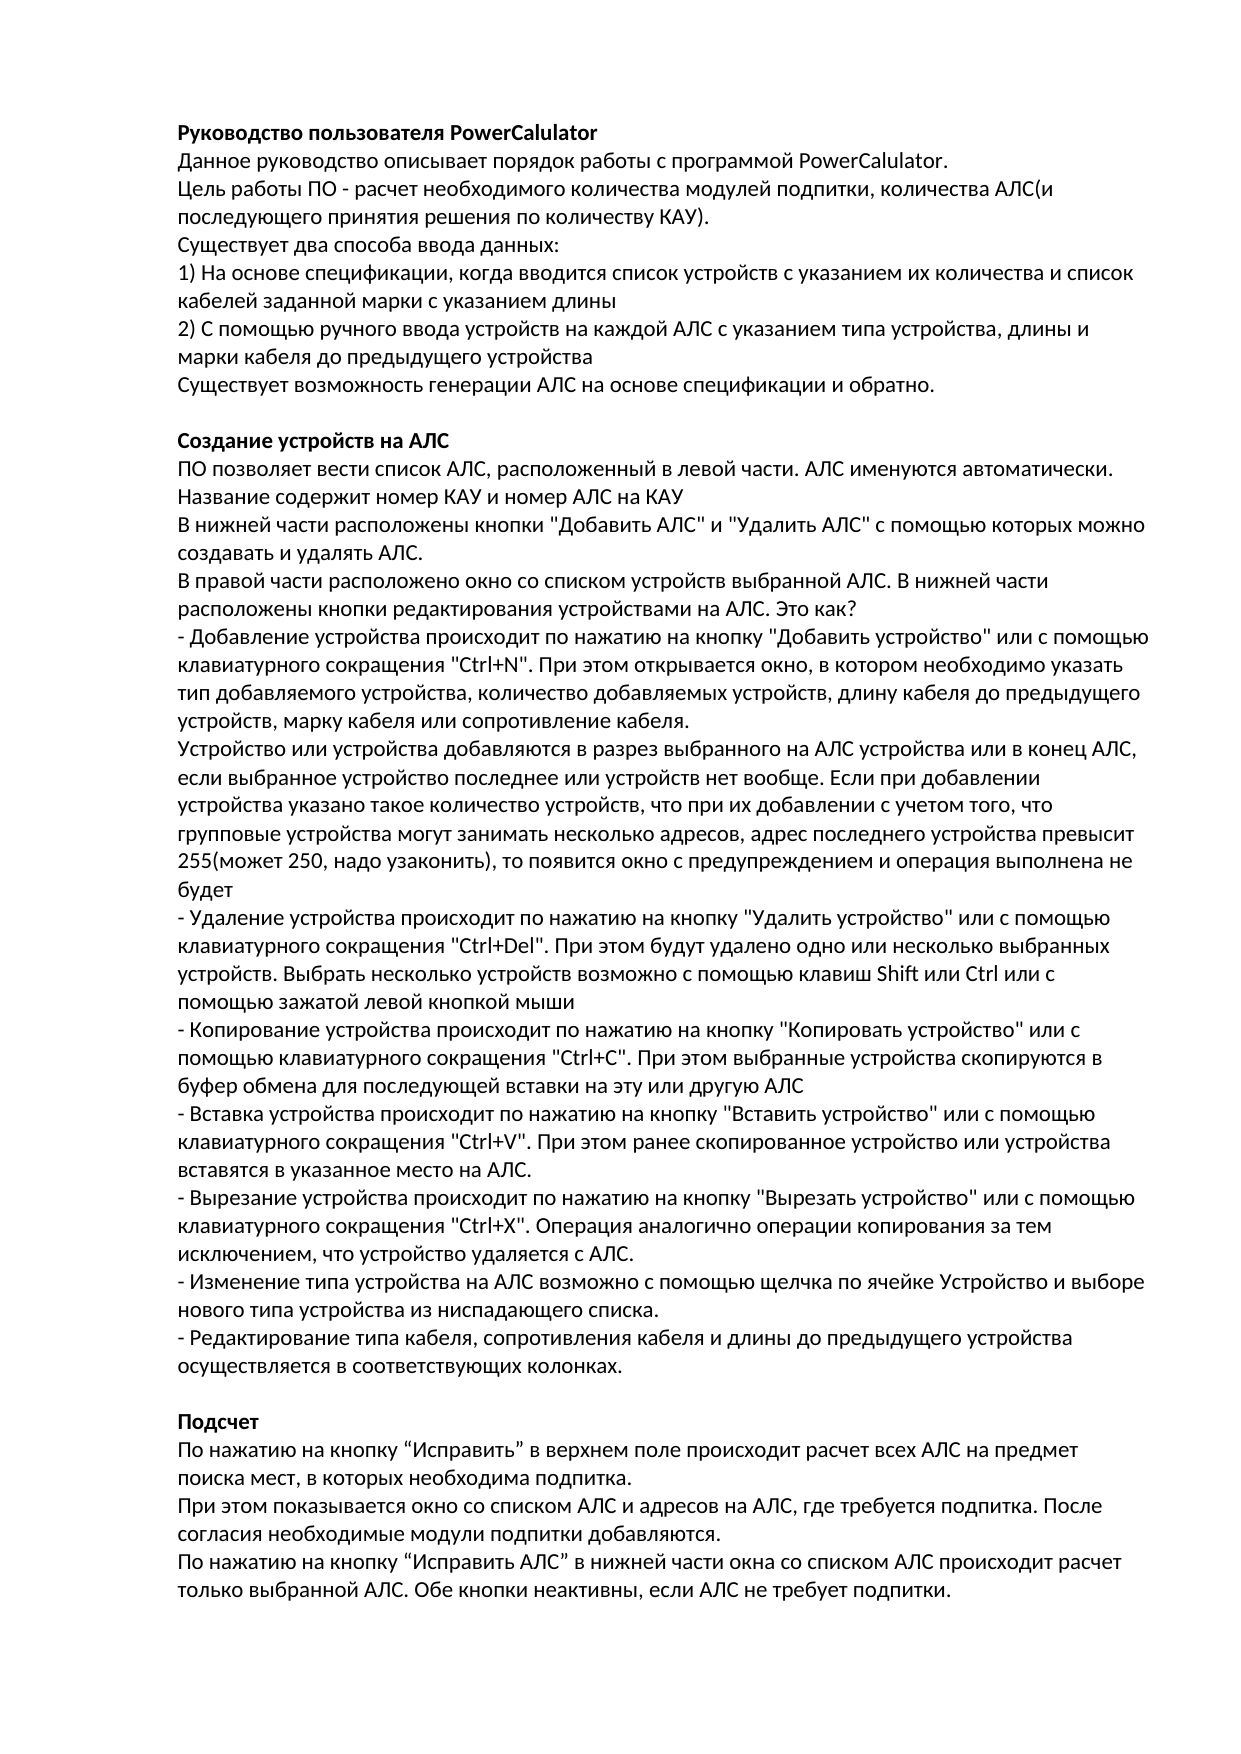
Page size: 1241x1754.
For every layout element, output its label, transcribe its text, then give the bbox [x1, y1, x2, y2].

text Подсчет [177, 1407, 1152, 1435]
text Существует возможность генерации АЛС на основе спецификации и обратно. [177, 370, 1152, 398]
text Существует два способа ввода данных: [177, 230, 1152, 258]
text - Вставка устройства происходит по нажатию на кнопку "Вставить устройство" или с помощью клавиатурного сокращения "Ctrl+V". При этом ранее скопированное устройство или устройства вставятся в указанное место на АЛС. [177, 1099, 1152, 1183]
text - Копирование устройства происходит по нажатию на кнопку "Копировать устройство" или с помощью клавиатурного сокращения "Ctrl+C". При этом выбранные устройства скопируются в буфер обмена для последующей вставки на эту или другую АЛС [177, 1015, 1152, 1099]
text - Удаление устройства происходит по нажатию на кнопку "Удалить устройство" или с помощью клавиатурного сокращения "Ctrl+Del". При этом будут удалено одно или несколько выбранных устройств. Выбрать несколько устройств возможно с помощью клавиш Shift или Ctrl или с помощью зажатой левой кнопкой мыши [177, 903, 1152, 1015]
text В нижней части расположены кнопки "Добавить АЛС" и "Удалить АЛС" с помощью которых можно создавать и удалять АЛС. [177, 510, 1152, 566]
text При этом показывается окно со списком АЛС и адресов на АЛС, где требуется подпитка. После согласия необходимые модули подпитки добавляются. [177, 1491, 1152, 1547]
text - Добавление устройства происходит по нажатию на кнопку "Добавить устройство" или с помощью клавиатурного сокращения "Ctrl+N". При этом открывается окно, в котором необходимо указать тип добавляемого устройства, количество добавляемых устройств, длину кабеля до предыдущего устройств, марку кабеля или сопротивление кабеля. [177, 622, 1152, 734]
text В правой части расположено окно со списком устройств выбранной АЛС. В нижней части расположены кнопки редактирования устройствами на АЛС. Это как? [177, 566, 1152, 622]
text По нажатию на кнопку “Исправить АЛС” в нижней части окна со списком АЛС происходит расчет только выбранной АЛС. Обе кнопки неактивны, если АЛС не требует подпитки. [177, 1547, 1152, 1603]
text 1) На основе спецификации, когда вводится список устройств с указанием их количества и список кабелей заданной марки с указанием длины [177, 258, 1152, 314]
text - Вырезание устройства происходит по нажатию на кнопку "Вырезать устройство" или с помощью клавиатурного сокращения "Ctrl+X". Операция аналогично операции копирования за тем исключением, что устройство удаляется с АЛС. [177, 1183, 1152, 1267]
text Устройство или устройства добавляются в разрез выбранного на АЛС устройства или в конец АЛС, если выбранное устройство последнее или устройств нет вообще. Если при добавлении устройства указано такое количество устройств, что при их добавлении с учетом того, что групповые устройства могут занимать несколько адресов, адрес последнего устройства превысит 255(может 250, надо узаконить), то появится окно с предупреждением и операция выполнена не будет [177, 734, 1152, 903]
text ПО позволяет вести список АЛС, расположенный в левой части. АЛС именуются автоматически. Название содержит номер КАУ и номер АЛС на КАУ [177, 454, 1152, 510]
text Руководство пользователя PowerCalulator [177, 118, 1152, 146]
text - Редактирование типа кабеля, сопротивления кабеля и длины до предыдущего устройства осуществляется в соответствующих колонках. [177, 1323, 1152, 1379]
text 2) С помощью ручного ввода устройств на каждой АЛС с указанием типа устройства, длины и марки кабеля до предыдущего устройства [177, 314, 1152, 370]
text Цель работы ПО - расчет необходимого количества модулей подпитки, количества АЛС(и последующего принятия решения по количеству КАУ). [177, 174, 1152, 230]
text - Изменение типа устройства на АЛС возможно с помощью щелчка по ячейке Устройство и выборе нового типа устройства из ниспадающего списка. [177, 1267, 1152, 1323]
text Создание устройств на АЛС [177, 426, 1152, 454]
text Данное руководство описывает порядок работы с программой PowerCalulator. [177, 146, 1152, 174]
text По нажатию на кнопку “Исправить” в верхнем поле происходит расчет всех АЛС на предмет поиска мест, в которых необходима подпитка. [177, 1435, 1152, 1491]
